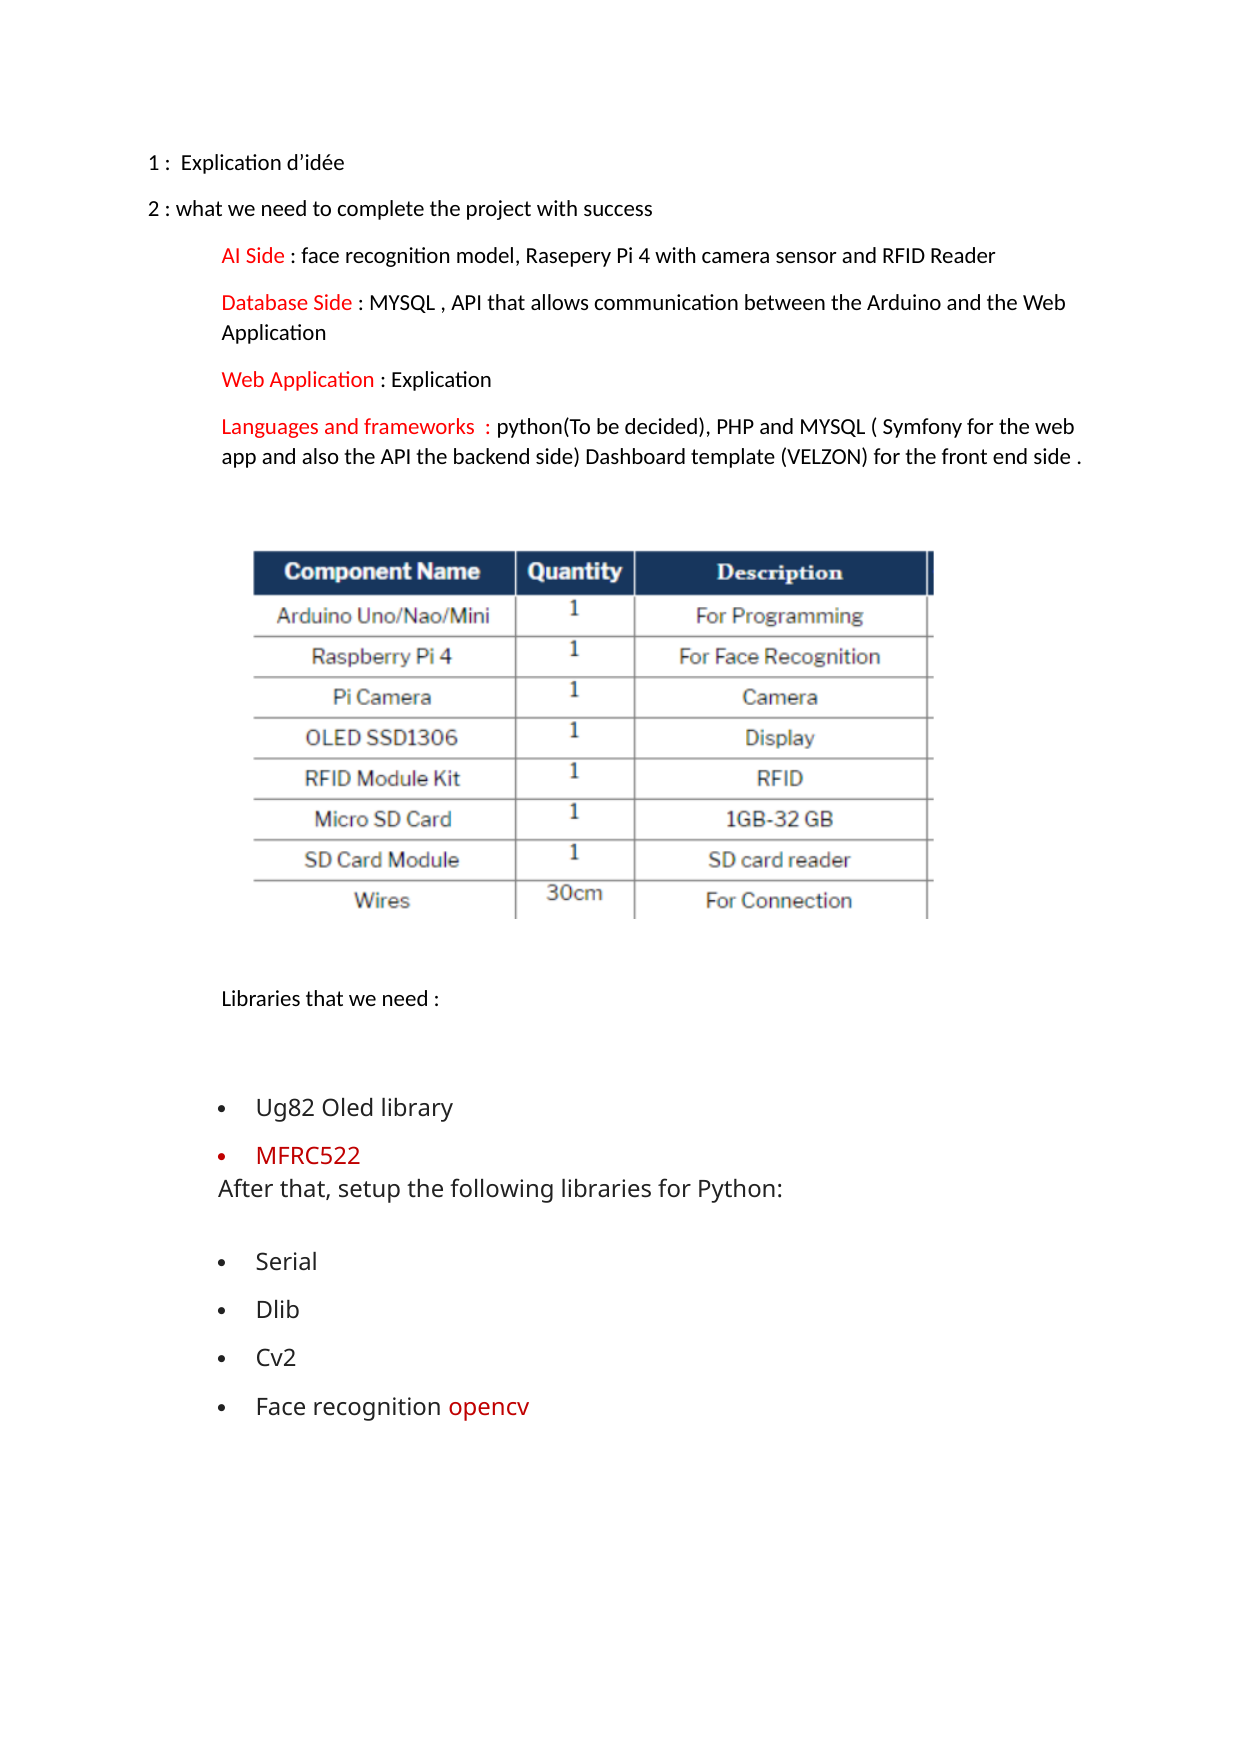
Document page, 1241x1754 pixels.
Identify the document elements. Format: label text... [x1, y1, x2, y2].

text Libraries that we need : [221, 984, 1093, 1012]
text AI Side : face recognition model, Rasepery Pi 4 with camera sensor and RFID Reader [221, 241, 1093, 269]
text Languages and frameworks : python(To be decided), PHP and MYSQL ( Symfony for the web app and also the API the backend side) Dashboard template (VELZON) for the front end side . [221, 412, 1093, 470]
list Face recognition opencv [218, 1389, 1093, 1422]
text 1 : Explication d’idée [148, 148, 1093, 176]
text After that, setup the following libraries for Python: [218, 1171, 1093, 1204]
list Serial [218, 1245, 1093, 1277]
list Cv2 [218, 1341, 1093, 1374]
text Web Application : Explication [221, 365, 1093, 393]
list Ug82 Oled library [218, 1091, 1093, 1123]
text 2 : what we need to complete the project with success [148, 194, 1093, 222]
picture [221, 536, 934, 919]
list Dlib [218, 1293, 1093, 1326]
list MFRC522 [218, 1139, 1093, 1171]
text Database Side : MYSQL , API that allows communication between the Arduino and the Web Application [221, 288, 1093, 346]
